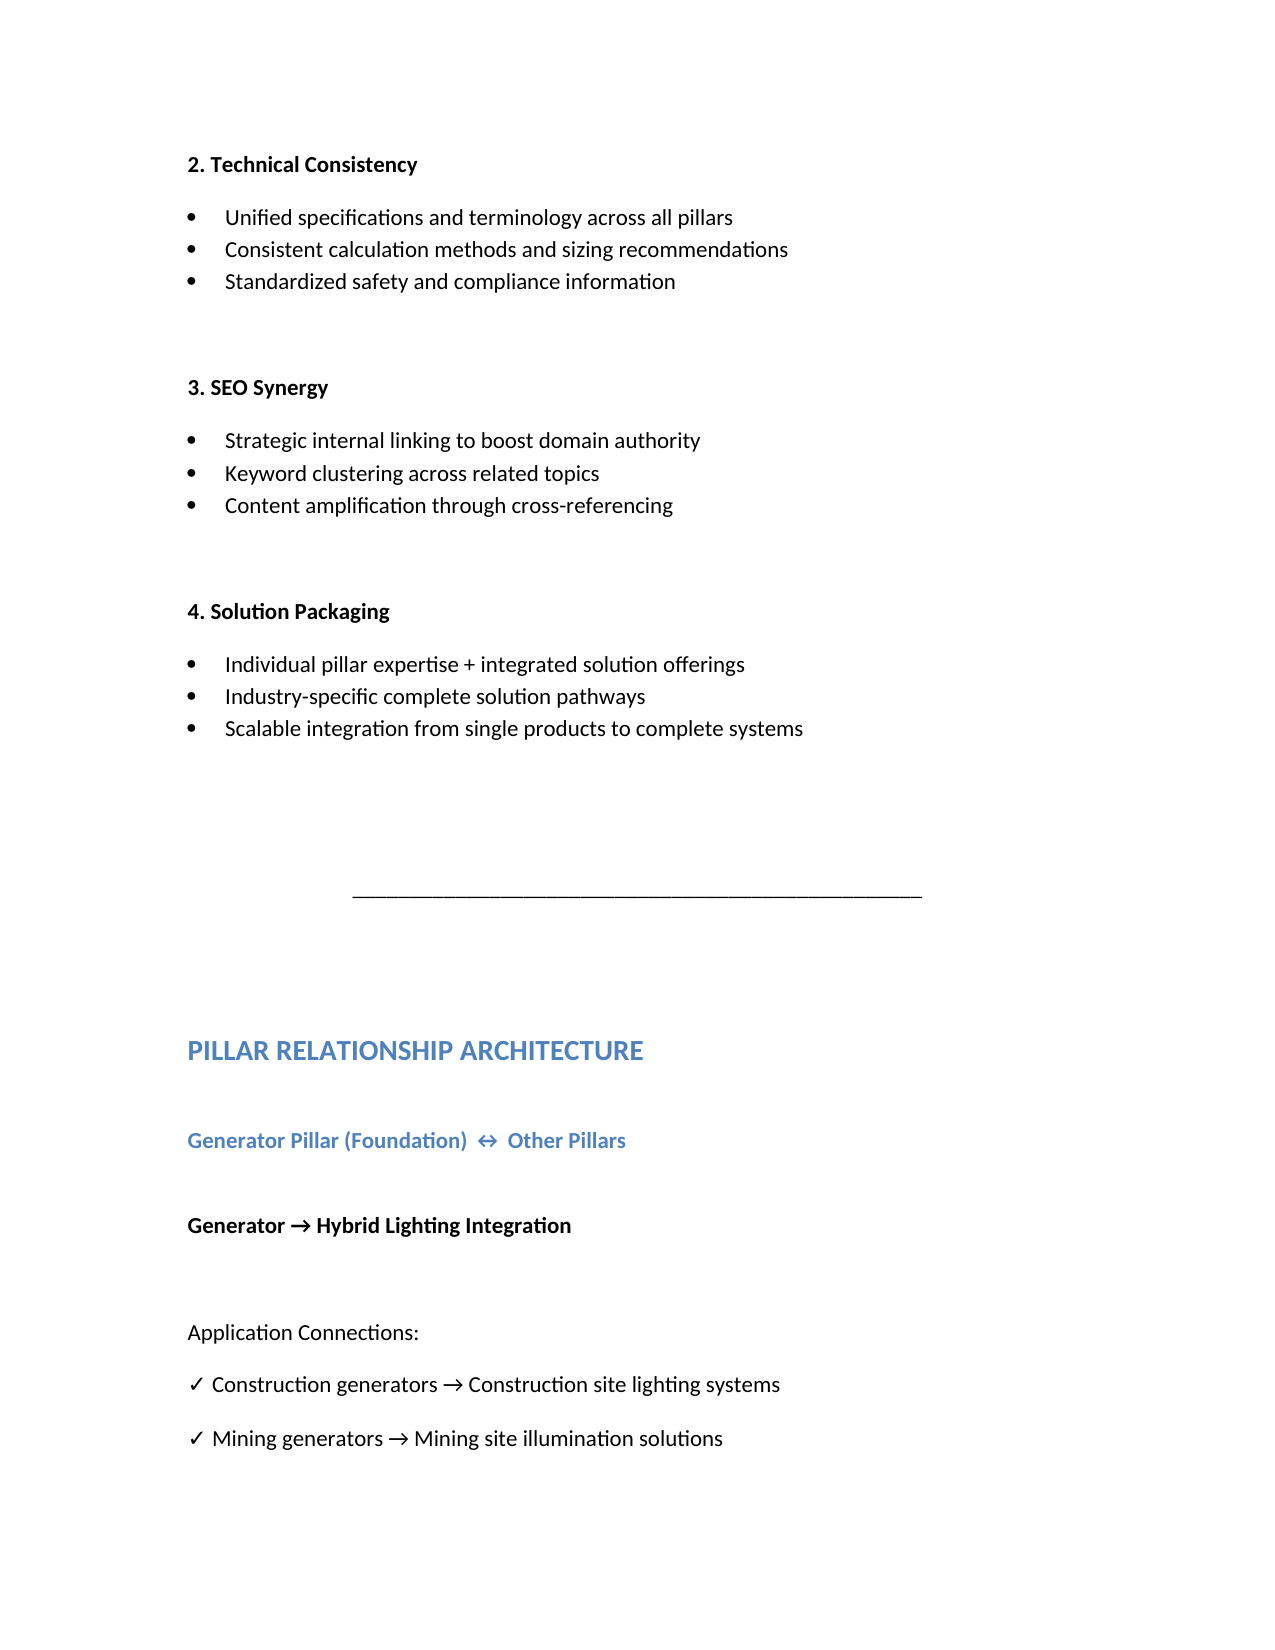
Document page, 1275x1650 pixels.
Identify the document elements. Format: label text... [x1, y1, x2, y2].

text 3. SEO Synergy [187, 373, 1087, 401]
text ✓ Construction generators → Construction site lighting systems [187, 1371, 1087, 1399]
list Industry-specific complete solution pathways [187, 682, 1087, 710]
text ✓ Mining generators → Mining site illumination solutions [187, 1424, 1087, 1452]
text Application Connections: [187, 1318, 1087, 1346]
list Keyword clustering across related topics [187, 459, 1087, 487]
text __________________________________________________ [187, 873, 1087, 901]
list Standardized safety and compliance information [187, 267, 1087, 295]
text 2. Technical Consistency [187, 150, 1087, 178]
text Generator → Hybrid Lighting Integration [187, 1212, 1087, 1239]
list Unified specifications and terminology across all pillars [187, 203, 1087, 231]
list Strategic internal linking to boost domain authority [187, 426, 1087, 454]
subtitle Generator Pillar (Foundation) ↔ Other Pillars [187, 1126, 1087, 1154]
list Scalable integration from single products to complete systems [187, 714, 1087, 742]
list Consistent calculation methods and sizing recommendations [187, 235, 1087, 263]
text 4. Solution Packaging [187, 597, 1087, 625]
list Content amplification through cross-referencing [187, 491, 1087, 519]
subtitle PILLAR RELATIONSHIP ARCHITECTURE [187, 1032, 1087, 1068]
list Individual pillar expertise + integrated solution offerings [187, 650, 1087, 678]
